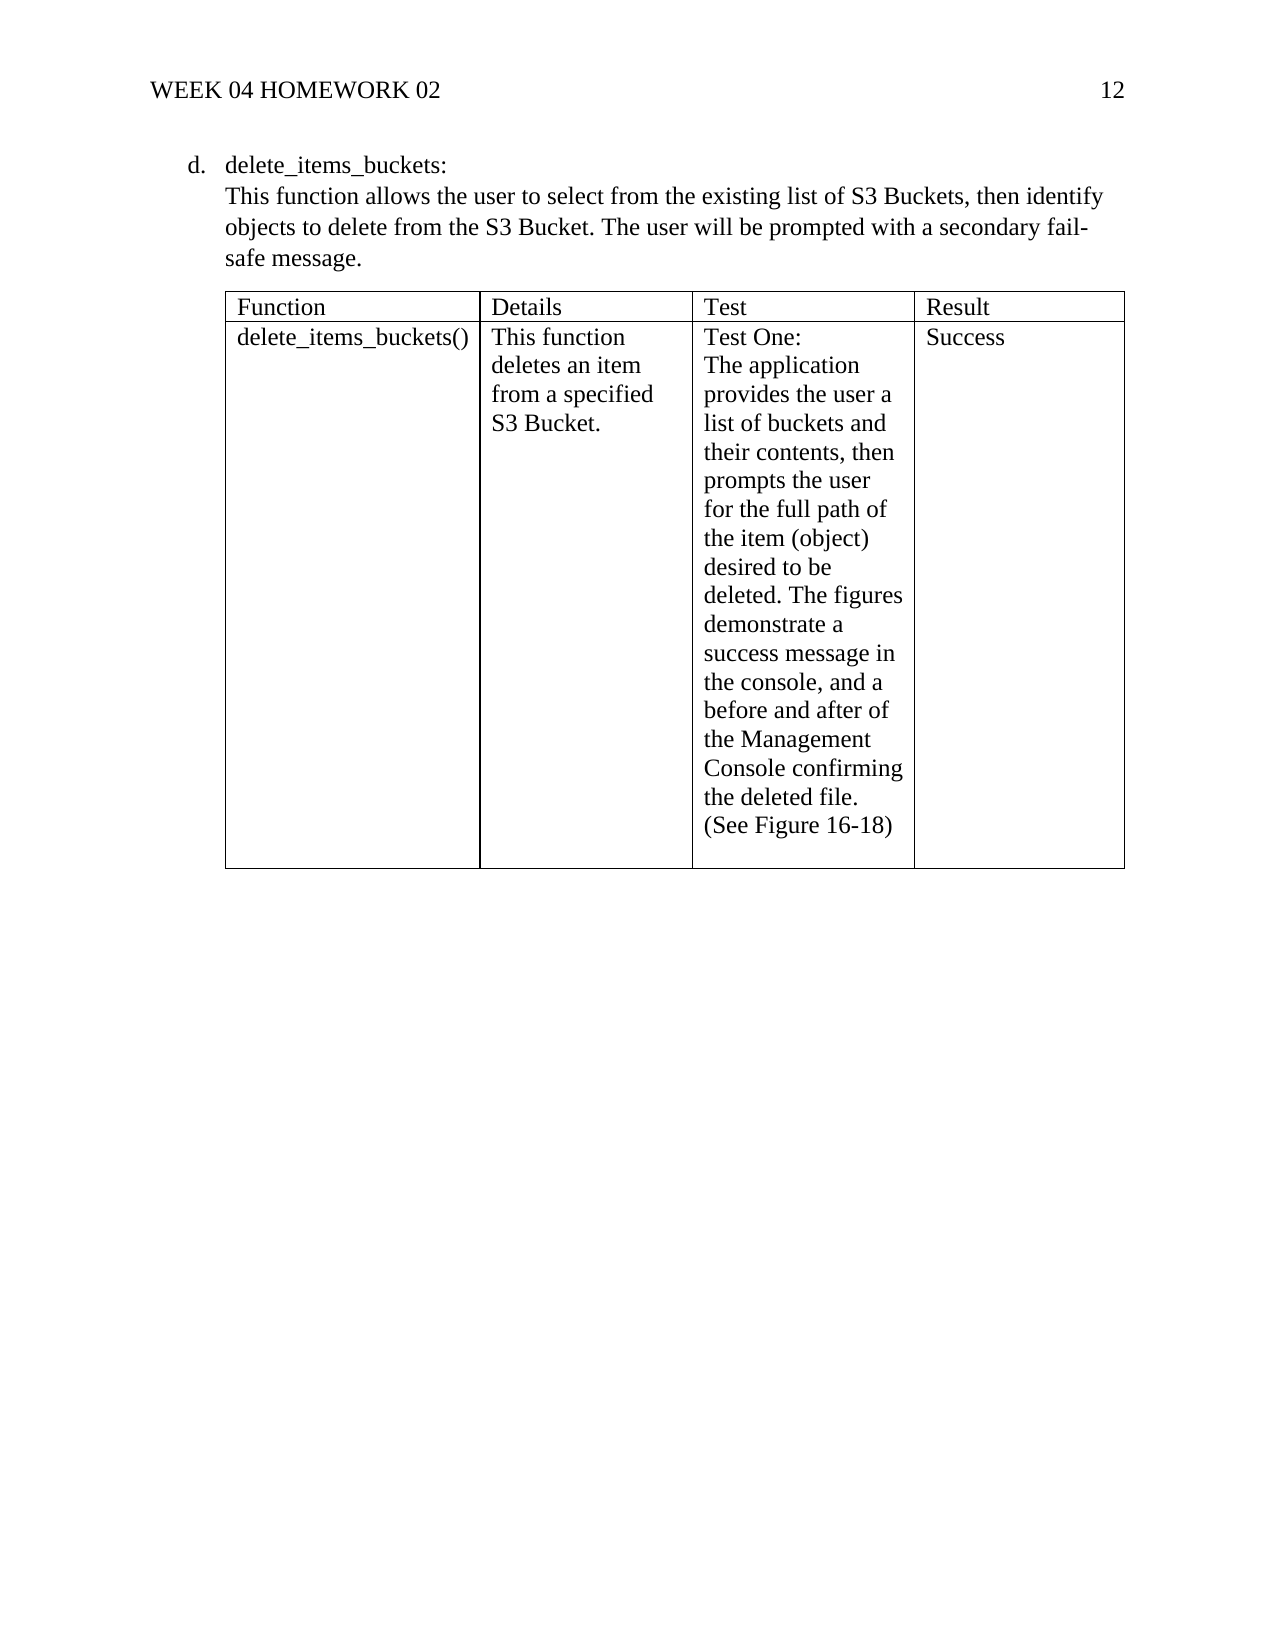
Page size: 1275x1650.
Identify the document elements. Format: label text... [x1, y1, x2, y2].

table_header Function [226, 292, 479, 321]
table_cell Test One: The application provides the user a list of buckets and their contents, then prompts the user for the full path of the item (object) desired to be deleted. The figures demonstrate a success message in the console, and a before and after of the Management Console confirming the deleted file. (See Figure 16-18) [693, 322, 914, 868]
table_header Result [915, 292, 1124, 321]
table_cell delete_items_buckets() [226, 322, 479, 868]
table_cell Success [915, 322, 1124, 868]
table_cell This function deletes an item from a specified S3 Bucket. [481, 322, 692, 868]
table_header Details [481, 292, 692, 321]
list delete_items_buckets: This function allows the user to select from the existing list of S3 Buckets, then identify objects to delete from the S3 Bucket. The user will be prompted with a secondary fail-safe message. [187, 150, 1125, 272]
table_header Test [693, 292, 914, 321]
